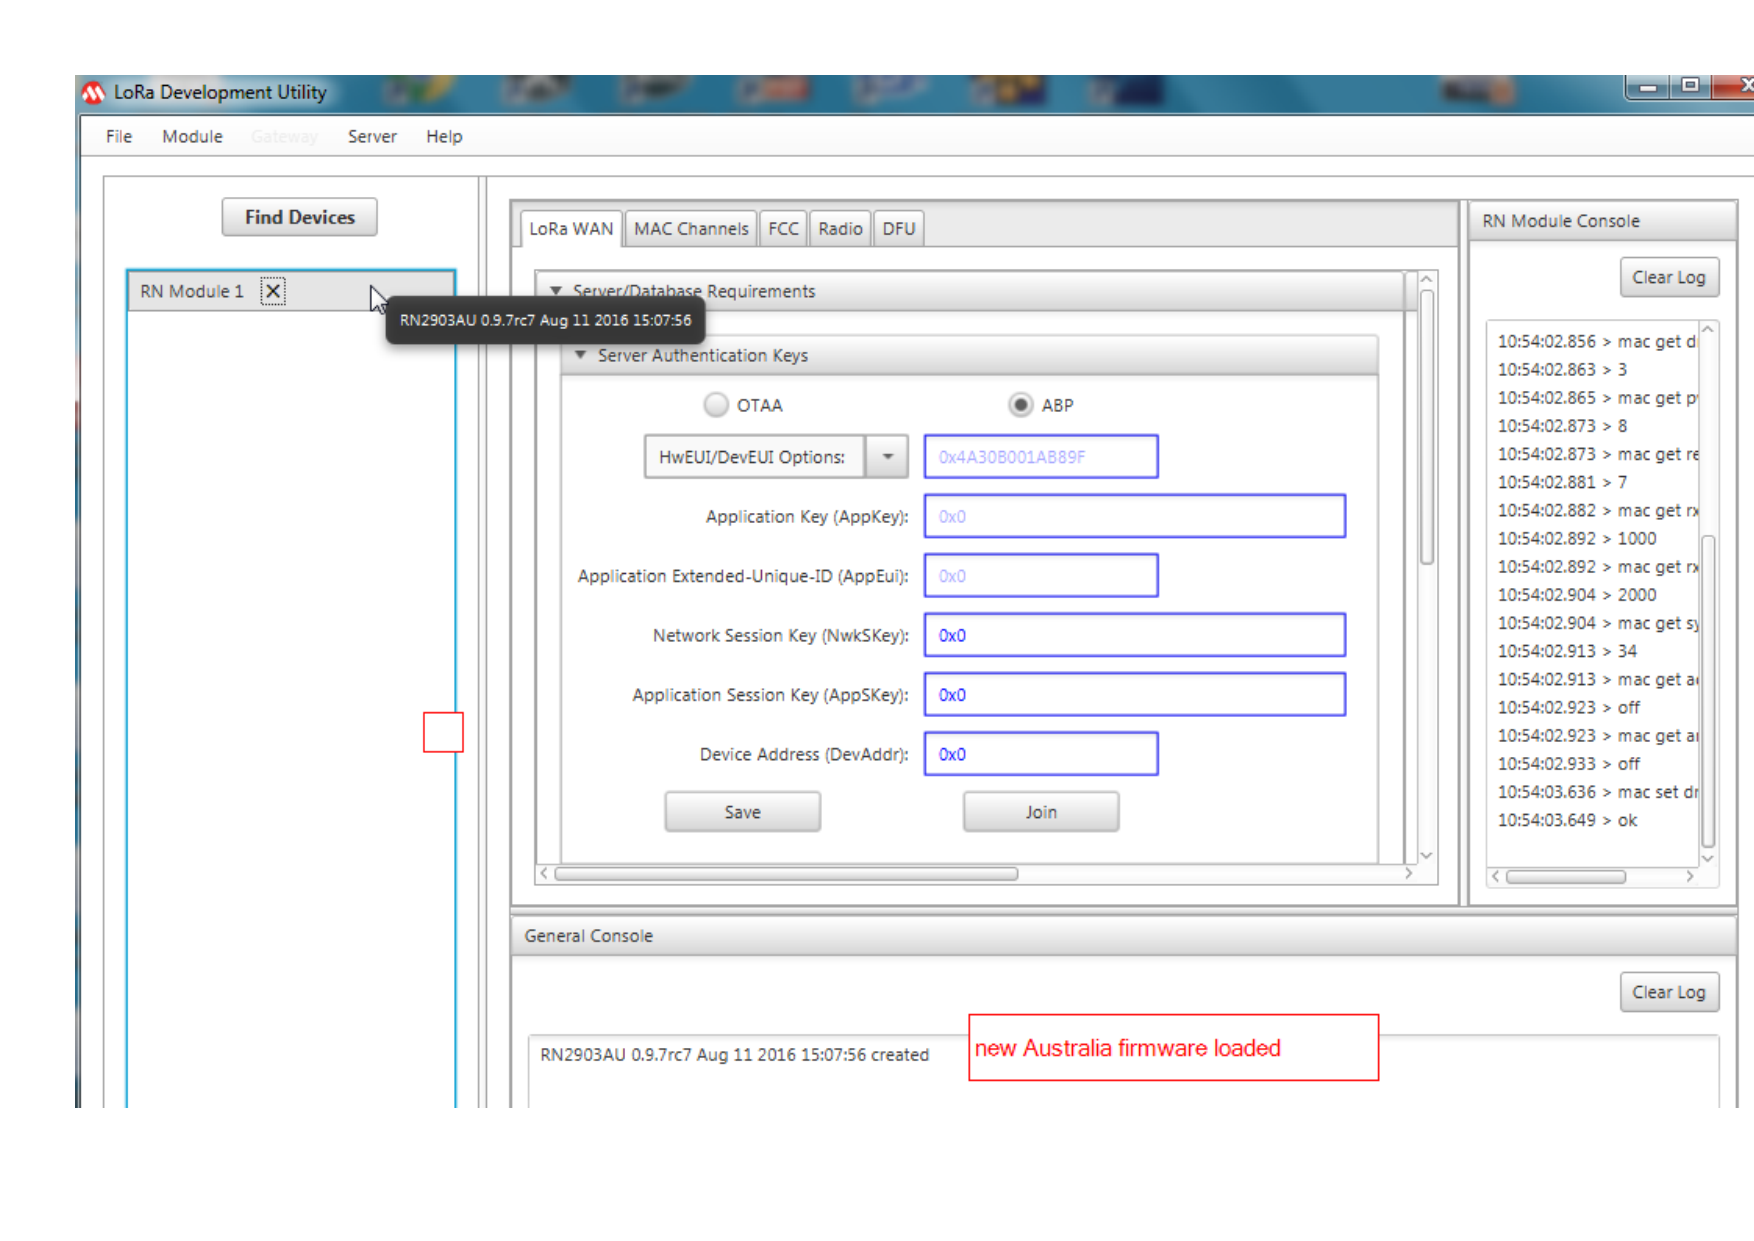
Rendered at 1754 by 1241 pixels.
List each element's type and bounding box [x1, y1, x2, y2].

picture [75, 75, 1754, 1108]
